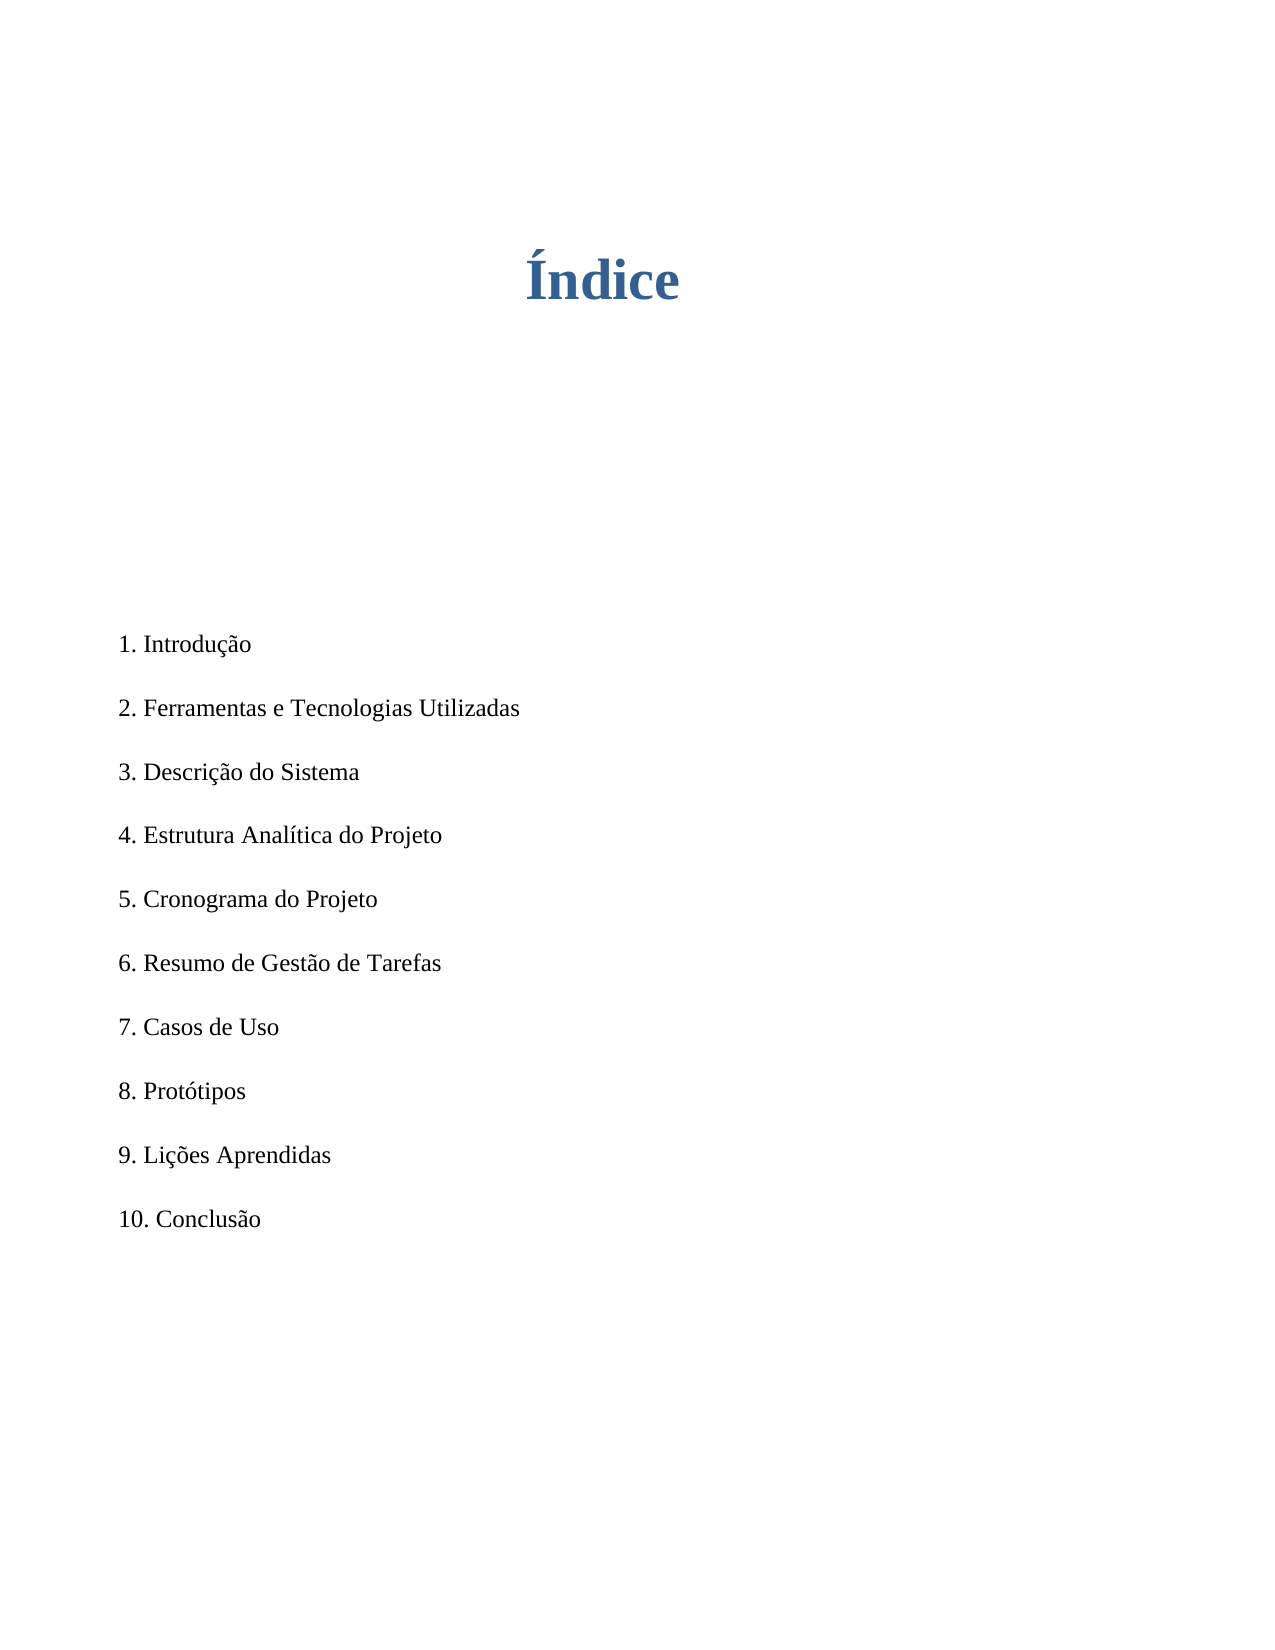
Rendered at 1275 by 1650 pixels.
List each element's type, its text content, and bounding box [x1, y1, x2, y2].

text 1. Introdução [118, 629, 1087, 657]
text 8. Protótipos [118, 1076, 1087, 1105]
text 6. Resumo de Gestão de Tarefas [118, 948, 1087, 977]
text 5. Cronograma do Projeto [118, 884, 1087, 913]
subtitle Índice [118, 245, 1087, 312]
text 4. Estrutura Analítica do Projeto [118, 821, 1087, 849]
text 10. Conclusão [118, 1204, 1087, 1233]
text 2. Ferramentas e Tecnologias Utilizadas [118, 693, 1087, 721]
text 7. Casos de Uso [118, 1012, 1087, 1041]
text 3. Descrição do Sistema [118, 757, 1087, 785]
text 9. Lições Aprendidas [118, 1140, 1087, 1169]
